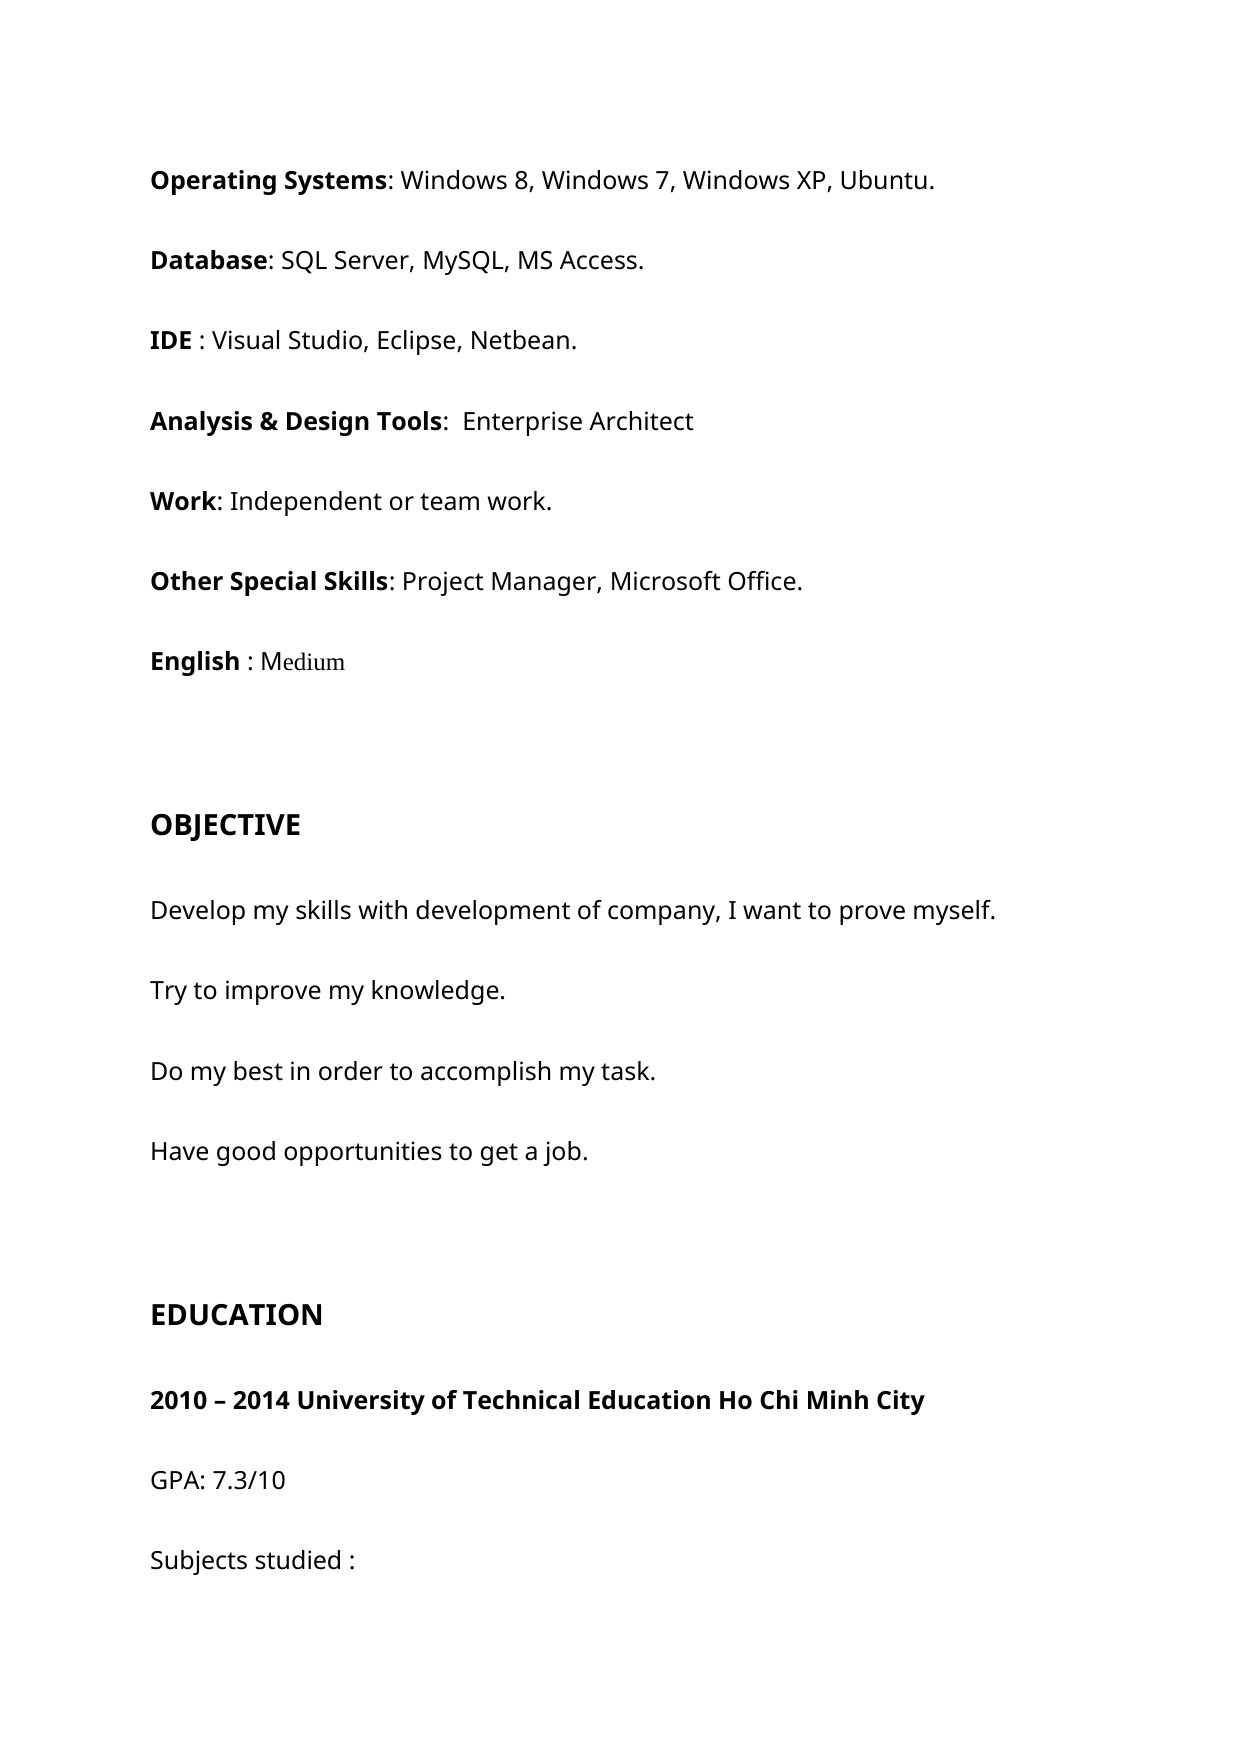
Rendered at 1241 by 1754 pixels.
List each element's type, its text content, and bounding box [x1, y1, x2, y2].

text Database: SQL Server, MySQL, MS Access. [150, 243, 1090, 277]
text Develop my skills with development of company, I want to prove myself. [150, 893, 1090, 927]
text Analysis & Design Tools: Enterprise Architect [150, 403, 1090, 437]
text EDUCATION [150, 1294, 1090, 1333]
text Have good opportunities to get a job. [150, 1133, 1090, 1167]
text Other Special Skills: Project Manager, Microsoft Office. [150, 563, 1090, 598]
text Do my best in order to accomplish my task. [150, 1053, 1090, 1087]
text Work: Independent or team work. [150, 483, 1090, 517]
text 2010 – 2014 University of Technical Education Ho Chi Minh City [150, 1382, 1090, 1417]
text OBJECTIVE [150, 804, 1090, 844]
text Try to improve my knowledge. [150, 973, 1090, 1007]
text English : Medium [150, 644, 1090, 678]
text Operating Systems: Windows 8, Windows 7, Windows XP, Ubuntu. [150, 162, 1090, 197]
text Subjects studied : [150, 1543, 1090, 1577]
text IDE : Visual Studio, Eclipse, Netbean. [150, 323, 1090, 357]
text GPA: 7.3/10 [150, 1463, 1090, 1497]
